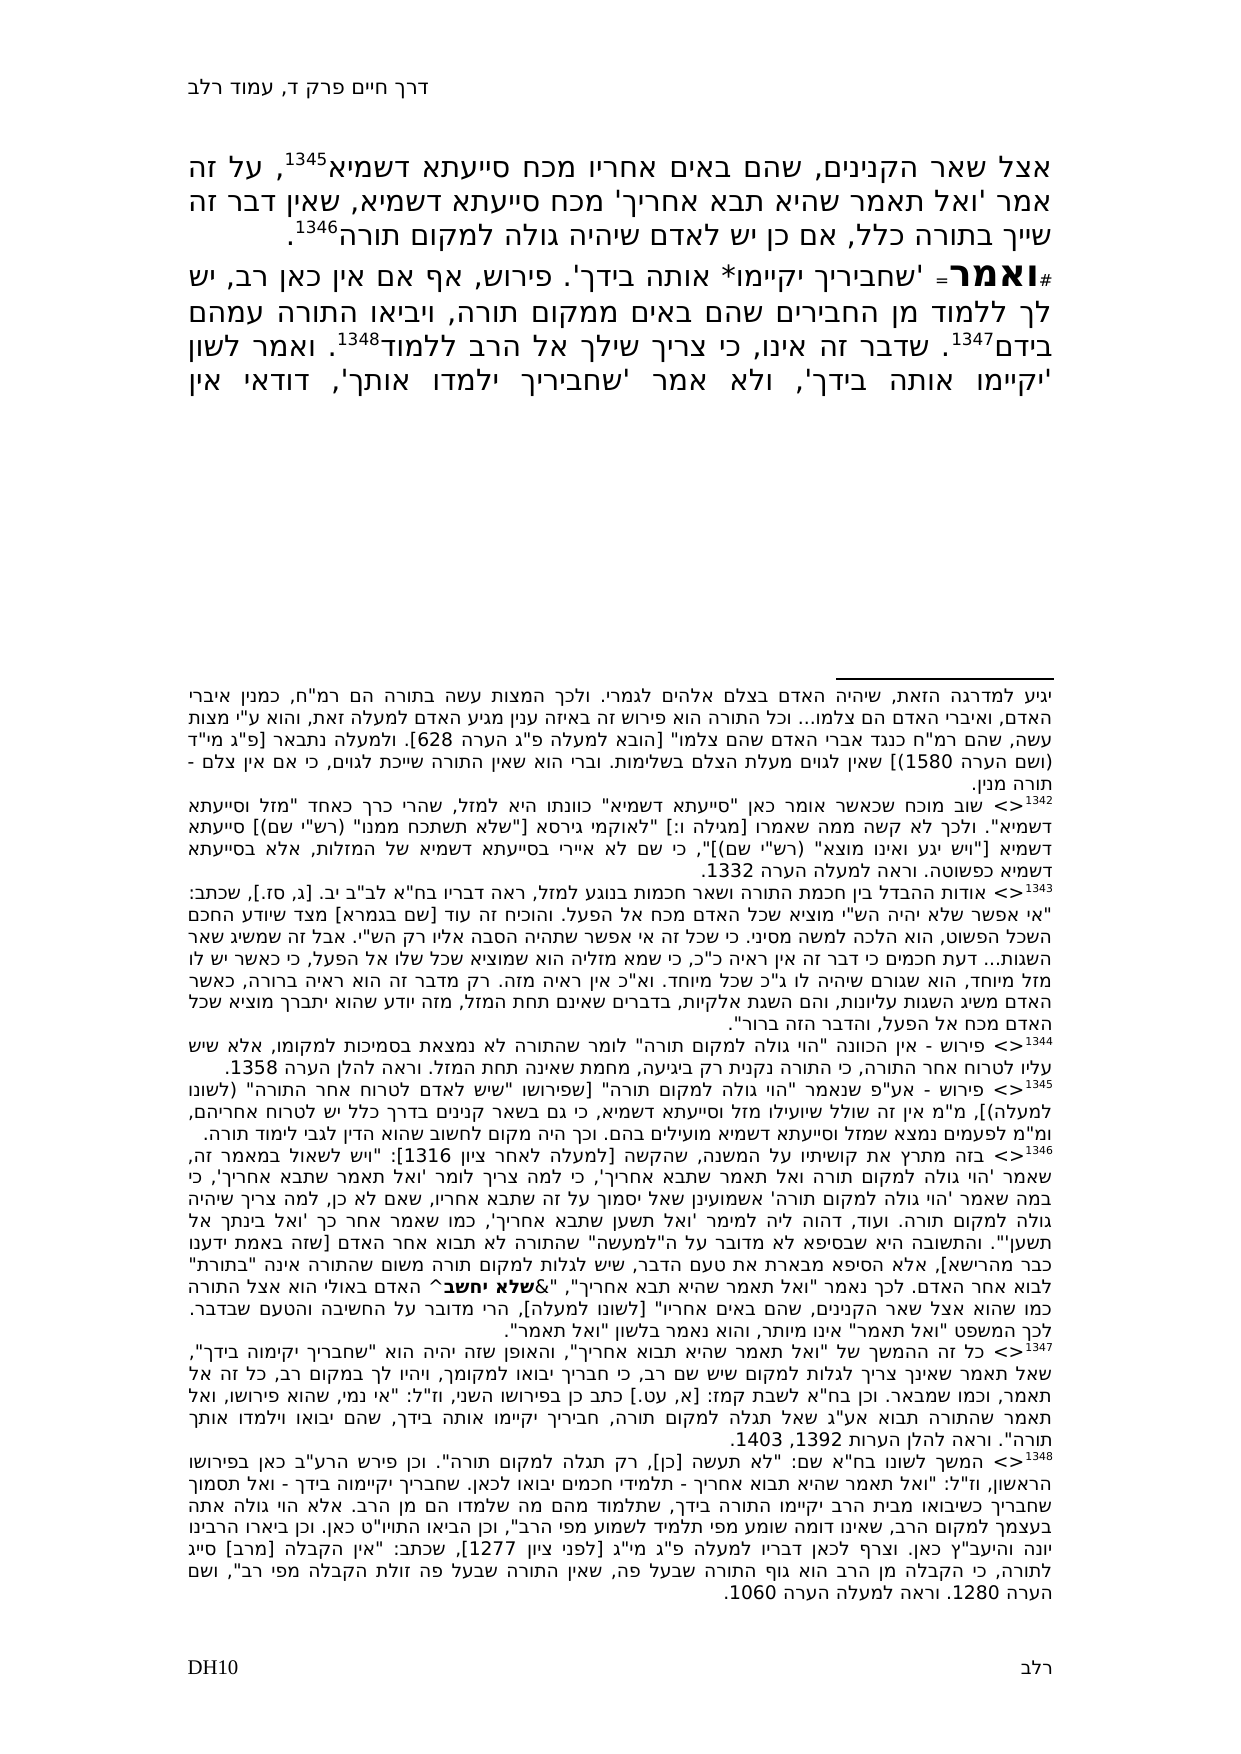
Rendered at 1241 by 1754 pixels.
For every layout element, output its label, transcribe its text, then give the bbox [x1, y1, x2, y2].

text #וזה שאמר= כאן שיהיה גולה למקום תורה, שיש לאדם לטרוח אחר התורה. וכדי שלא יחשב האדם באולי הוא אצל התורה כמו שהוא אצל שאר הקנינים, שהם באים אחריו מכח סייעתא דשמיא, על זה אמר 'ואל תאמר שהיא תבא אחריך' מכח סייעתא דשמיא, שאין דבר זה שייך בתורה כלל, אם כן יש לאדם שיהיה גולה למקום תורה. [187, 150, 1053, 252]
text #ואמר= 'שחביריך יקיימו* אותה בידך'. פירוש, אף אם אין כאן רב, יש לך ללמוד מן החבירים שהם באים ממקום תורה, ויביאו התורה עמהם בידם. שדבר זה אינו, כי צריך שילך אל הרב ללמוד. ואמר לשון 'יקיימו אותה בידך', ולא אמר 'שחביריך ילמדו אותך', דודאי אין החבירים מלמדין את האדם, אבל הוא ילמד מעצמו, והדבר שהוא ספק אליו יקיימו אותו בידו, שישאל להם אשר הוא מסופק. [187, 252, 1053, 431]
